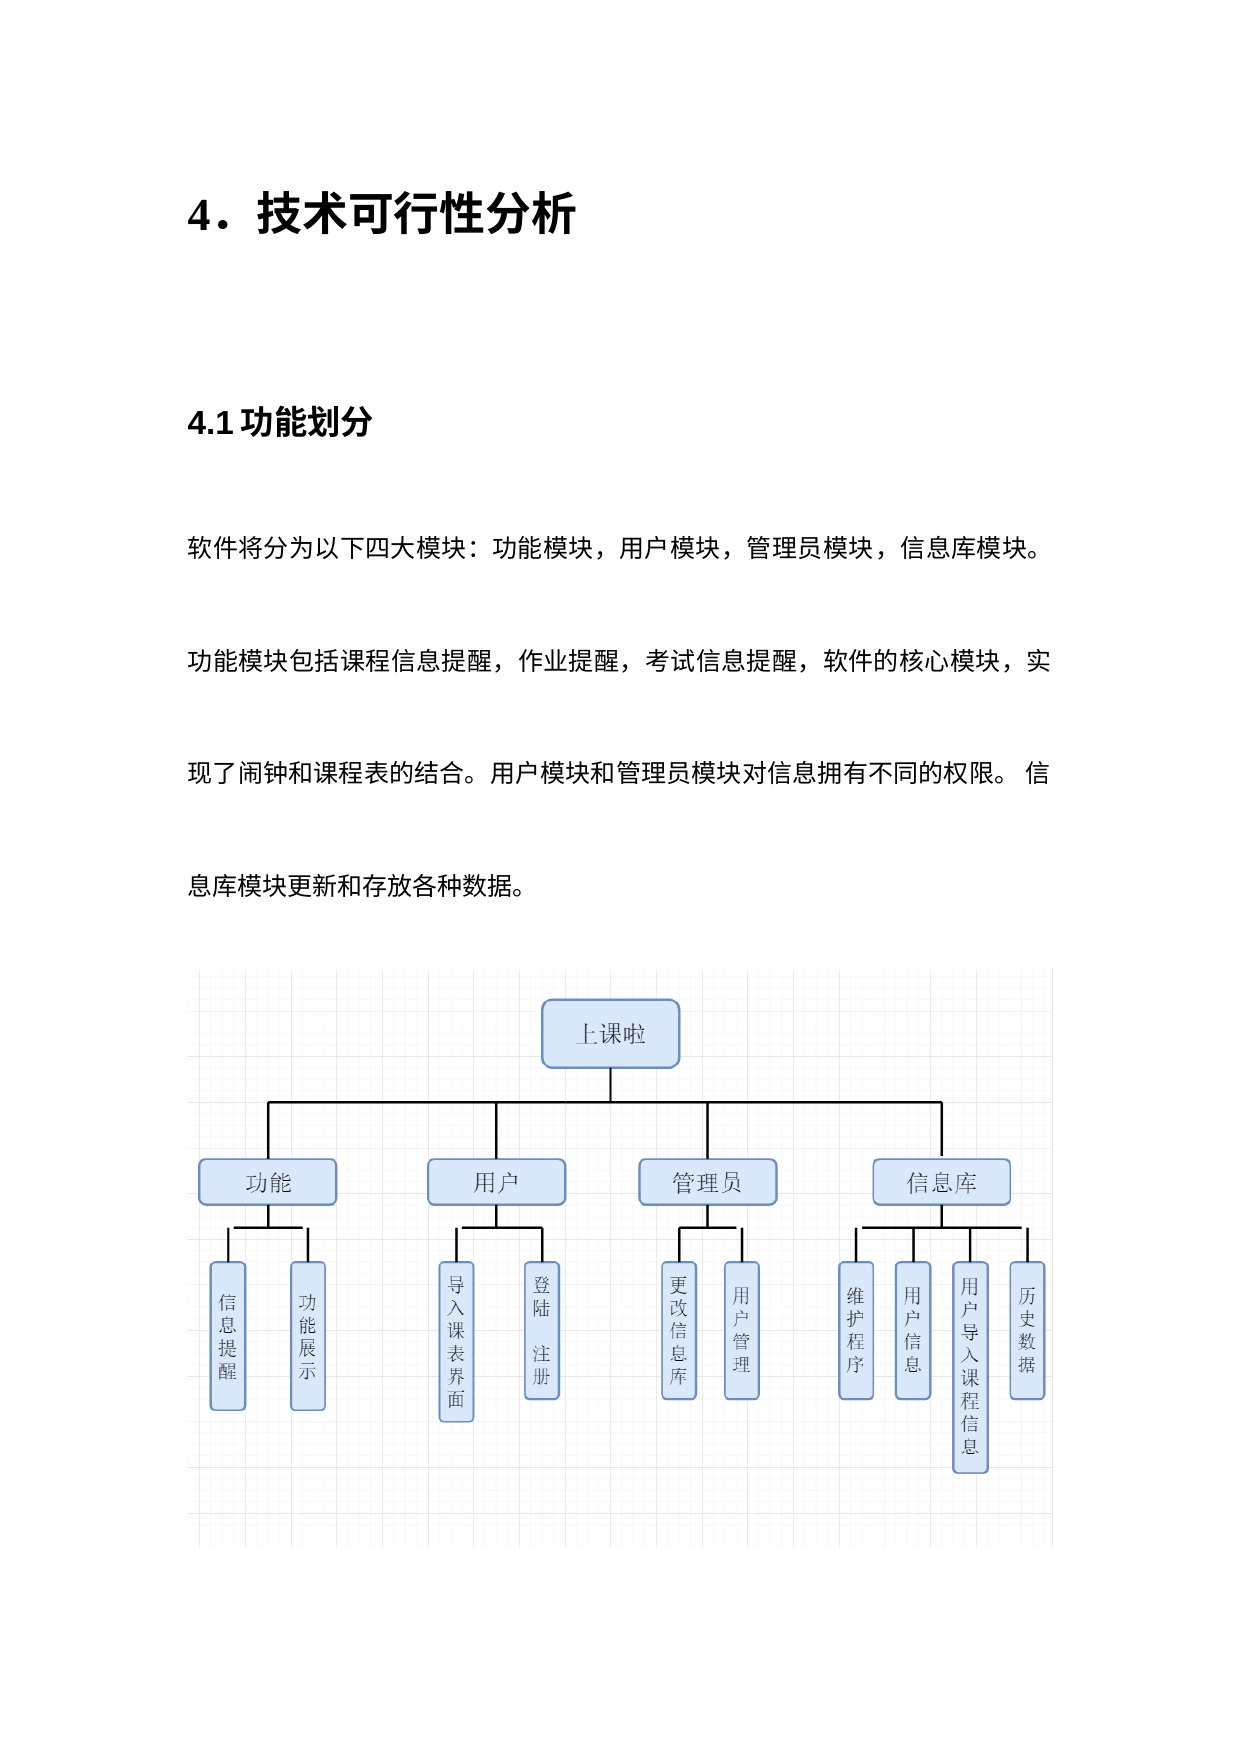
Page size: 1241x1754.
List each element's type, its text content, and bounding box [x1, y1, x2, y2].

subtitle 4.1功能划分 [187, 387, 1053, 452]
subtitle 4．技术可行性分析 [187, 162, 1053, 259]
picture [187, 970, 1053, 1547]
subtitle 软件将分为以下四大模块：功能模块，用户模块，管理员模块，信息库模块。功能模块包括课程信息提醒，作业提醒，考试信息提醒，软件的核心模块，实现了闹钟和课程表的结合。用户模块和管理员模块对信息拥有不同的权限。 信息库模块更新和存放各种数据。 [187, 514, 1053, 917]
